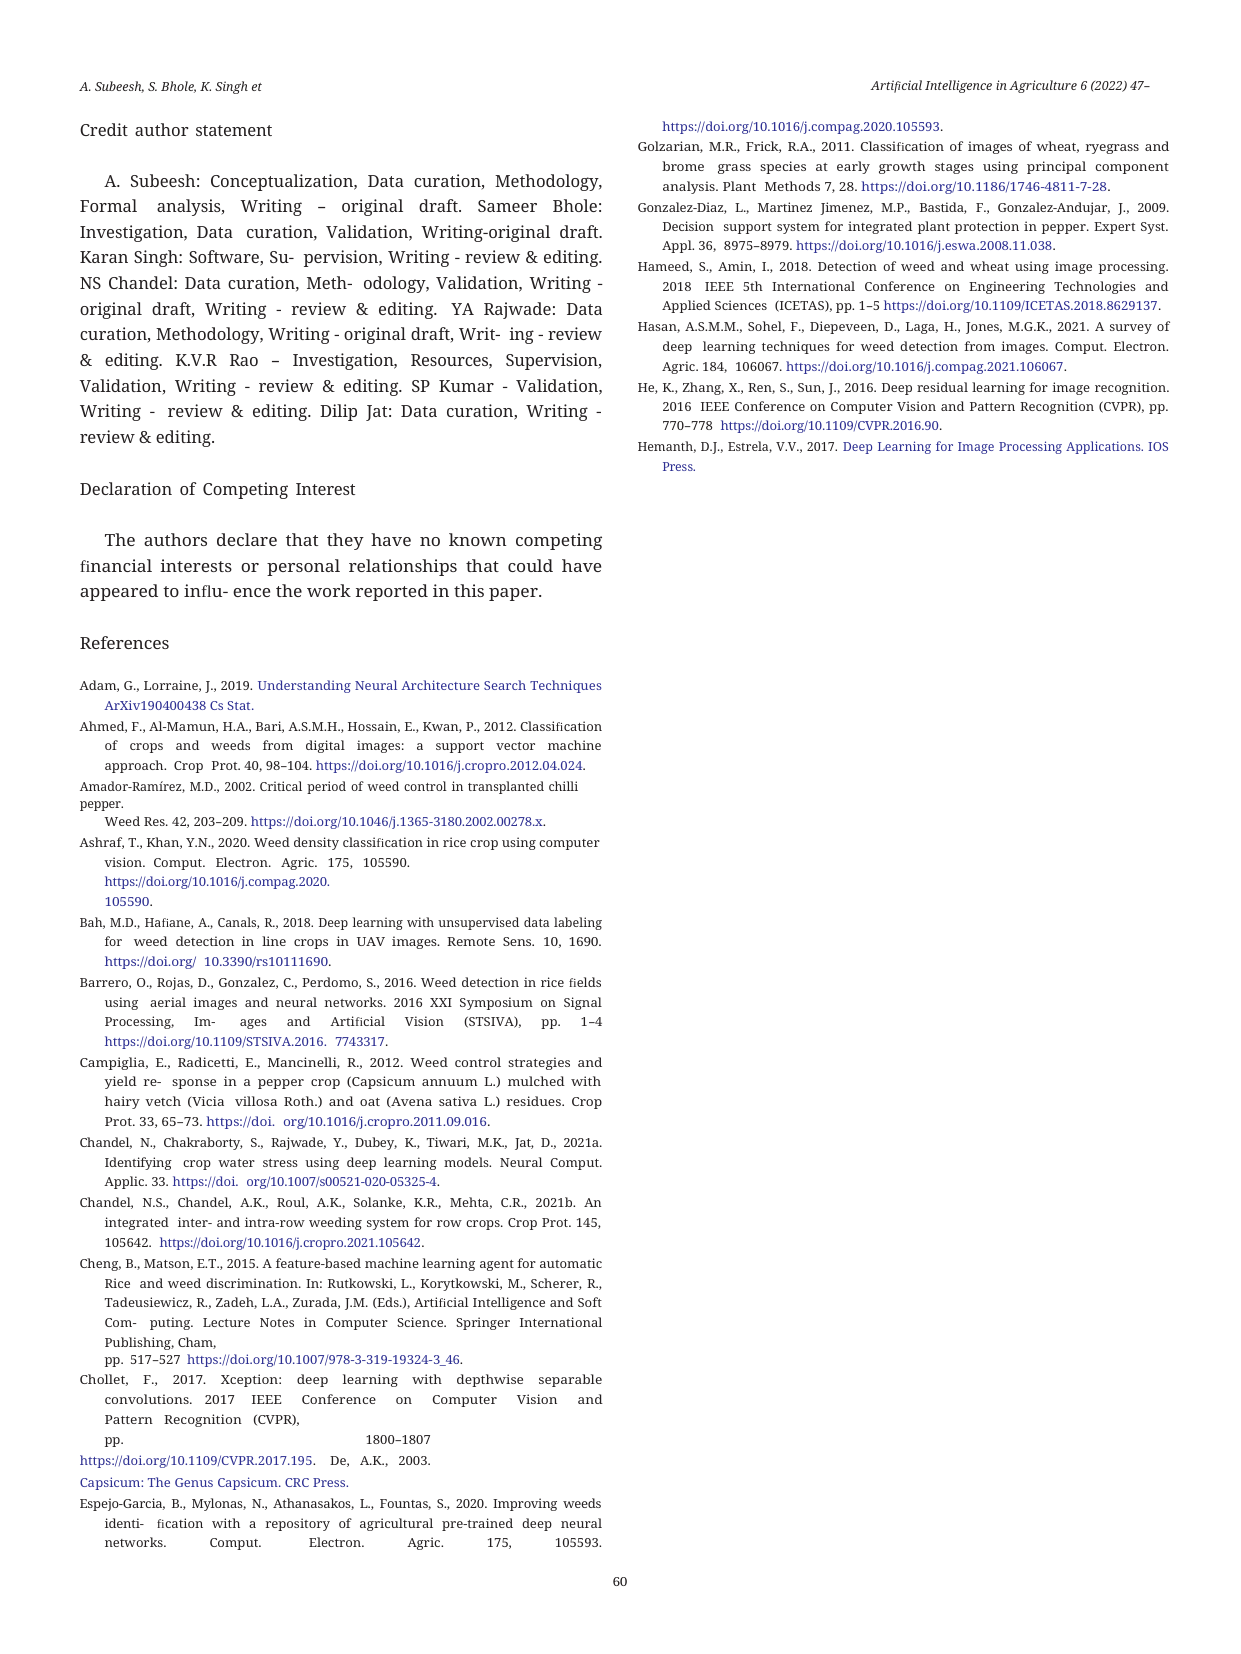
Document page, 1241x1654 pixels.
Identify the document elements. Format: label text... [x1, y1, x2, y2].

text A. Subeesh: Conceptualization, Data curation, Methodology, Formal analysis, Writing – original draft. Sameer Bhole: Investigation, Data curation, Validation, Writing-original draft. Karan Singh: Software, Su- pervision, Writing - review & editing. NS Chandel: Data curation, Meth- odology, Validation, Writing - original draft, Writing - review & editing. YA Rajwade: Data curation, Methodology, Writing - original draft, Writ- ing - review & editing. K.V.R Rao – Investigation, Resources, Supervision, Validation, Writing - review & editing. SP Kumar - Validation, Writing - review & editing. Dilip Jat: Data curation, Writing - review & editing. [79, 169, 603, 448]
text Declaration of Competing Interest [79, 478, 607, 501]
text 105590. [104, 893, 607, 910]
text Hasan, A.S.M.M., Sohel, F., Diepeveen, D., Laga, H., Jones, M.G.K., 2021. A survey of deep learning techniques for weed detection from images. Comput. Electron. Agric. 184, 106067. https://doi.org/10.1016/j.compag.2021.106067. [637, 318, 1169, 375]
text Chandel, N.S., Chandel, A.K., Roul, A.K., Solanke, K.R., Mehta, C.R., 2021b. An integrated inter- and intra-row weeding system for row crops. Crop Prot. 145, 105642. https://doi.org/10.1016/j.cropro.2021.105642. [79, 1194, 603, 1251]
text Hameed, S., Amin, I., 2018. Detection of weed and wheat using image processing. 2018 IEEE 5th International Conference on Engineering Technologies and Applied Sciences (ICETAS), pp. 1–5 https://doi.org/10.1109/ICETAS.2018.8629137. [637, 258, 1169, 314]
text Barrero, O., Rojas, D., Gonzalez, C., Perdomo, S., 2016. Weed detection in rice fields using aerial images and neural networks. 2016 XXI Symposium on Signal Processing, Im- ages and Artificial Vision (STSIVA), pp. 1–4 https://doi.org/10.1109/STSIVA.2016. 7743317. [79, 974, 602, 1050]
text Cheng, B., Matson, E.T., 2015. A feature-based machine learning agent for automatic Rice and weed discrimination. In: Rutkowski, L., Korytkowski, M., Scherer, R., Tadeusiewicz, R., Zadeh, L.A., Zurada, J.M. (Eds.), Artificial Intelligence and Soft Com- puting. Lecture Notes in Computer Science. Springer International Publishing, Cham, [79, 1255, 602, 1351]
text Credit author statement [79, 118, 607, 141]
text Campiglia, E., Radicetti, E., Mancinelli, R., 2012. Weed control strategies and yield re- sponse in a pepper crop (Capsicum annuum L.) mulched with hairy vetch (Vicia villosa Roth.) and oat (Avena sativa L.) residues. Crop Prot. 33, 65–73. https://doi. org/10.1016/j.cropro.2011.09.016. [79, 1054, 602, 1130]
text Hemanth, D.J., Estrela, V.V., 2017. Deep Learning for Image Processing Applications. IOS Press. [637, 438, 1169, 475]
text Bah, M.D., Hafiane, A., Canals, R., 2018. Deep learning with unsupervised data labeling for weed detection in line crops in UAV images. Remote Sens. 10, 1690. https://doi.org/ 10.3390/rs10111690. [79, 914, 602, 970]
text He, K., Zhang, X., Ren, S., Sun, J., 2016. Deep residual learning for image recognition. 2016 IEEE Conference on Computer Vision and Pattern Recognition (CVPR), pp. 770–778 https://doi.org/10.1109/CVPR.2016.90. [637, 379, 1169, 434]
text References [79, 631, 607, 654]
text Gonzalez-Diaz, L., Martinez Jimenez, M.P., Bastida, F., Gonzalez-Andujar, J., 2009. Decision support system for integrated plant protection in pepper. Expert Syst. Appl. 36, 8975–8979. https://doi.org/10.1016/j.eswa.2008.11.038. [637, 199, 1169, 254]
text Golzarian, M.R., Frick, R.A., 2011. Classification of images of wheat, ryegrass and brome grass species at early growth stages using principal component analysis. Plant Methods 7, 28. https://doi.org/10.1186/1746-4811-7-28. [637, 138, 1169, 195]
text Espejo-Garcia, B., Mylonas, N., Athanasakos, L., Fountas, S., 2020. Improving weeds identi- fication with a repository of agricultural pre-trained deep neural networks. Comput. Electron. Agric. 175, 105593. https://doi.org/10.1016/j.compag.2020.105593. [79, 1495, 603, 1551]
text pp. 517–527 https://doi.org/10.1007/978-3-319-19324-3_46. [104, 1353, 607, 1368]
text Weed Res. 42, 203–209. https://doi.org/10.1046/j.1365-3180.2002.00278.x. [104, 813, 607, 831]
text Chollet, F., 2017. Xception: deep learning with depthwise separable convolutions. 2017 IEEE Conference on Computer Vision and Pattern Recognition (CVPR), [79, 1371, 602, 1428]
text Amador-Ramírez, M.D., 2002. Critical period of weed control in transplanted chilli pepper. [79, 778, 607, 812]
text Adam, G., Lorraine, J., 2019. Understanding Neural Architecture Search Techniques ArXiv190400438 Cs Stat. [79, 677, 602, 714]
text The authors declare that they have no known competing financial interests or personal relationships that could have appeared to influ- ence the work reported in this paper. [79, 529, 602, 603]
text Ashraf, T., Khan, Y.N., 2020. Weed density classification in rice crop using computer vision. Comput. Electron. Agric. 175, 105590. https://doi.org/10.1016/j.compag.2020. [79, 834, 607, 890]
text pp. 1800–1807 https://doi.org/10.1109/CVPR.2017.195. De, A.K., 2003. Capsicum: The Genus Capsicum. CRC Press. [79, 1431, 431, 1491]
text Chandel, N., Chakraborty, S., Rajwade, Y., Dubey, K., Tiwari, M.K., Jat, D., 2021a. Identifying crop water stress using deep learning models. Neural Comput. Applic. 33. https://doi. org/10.1007/s00521-020-05325-4. [79, 1134, 603, 1191]
text Ahmed, F., Al-Mamun, H.A., Bari, A.S.M.H., Hossain, E., Kwan, P., 2012. Classification of crops and weeds from digital images: a support vector machine approach. Crop Prot. 40, 98–104. https://doi.org/10.1016/j.cropro.2012.04.024. [79, 718, 602, 774]
